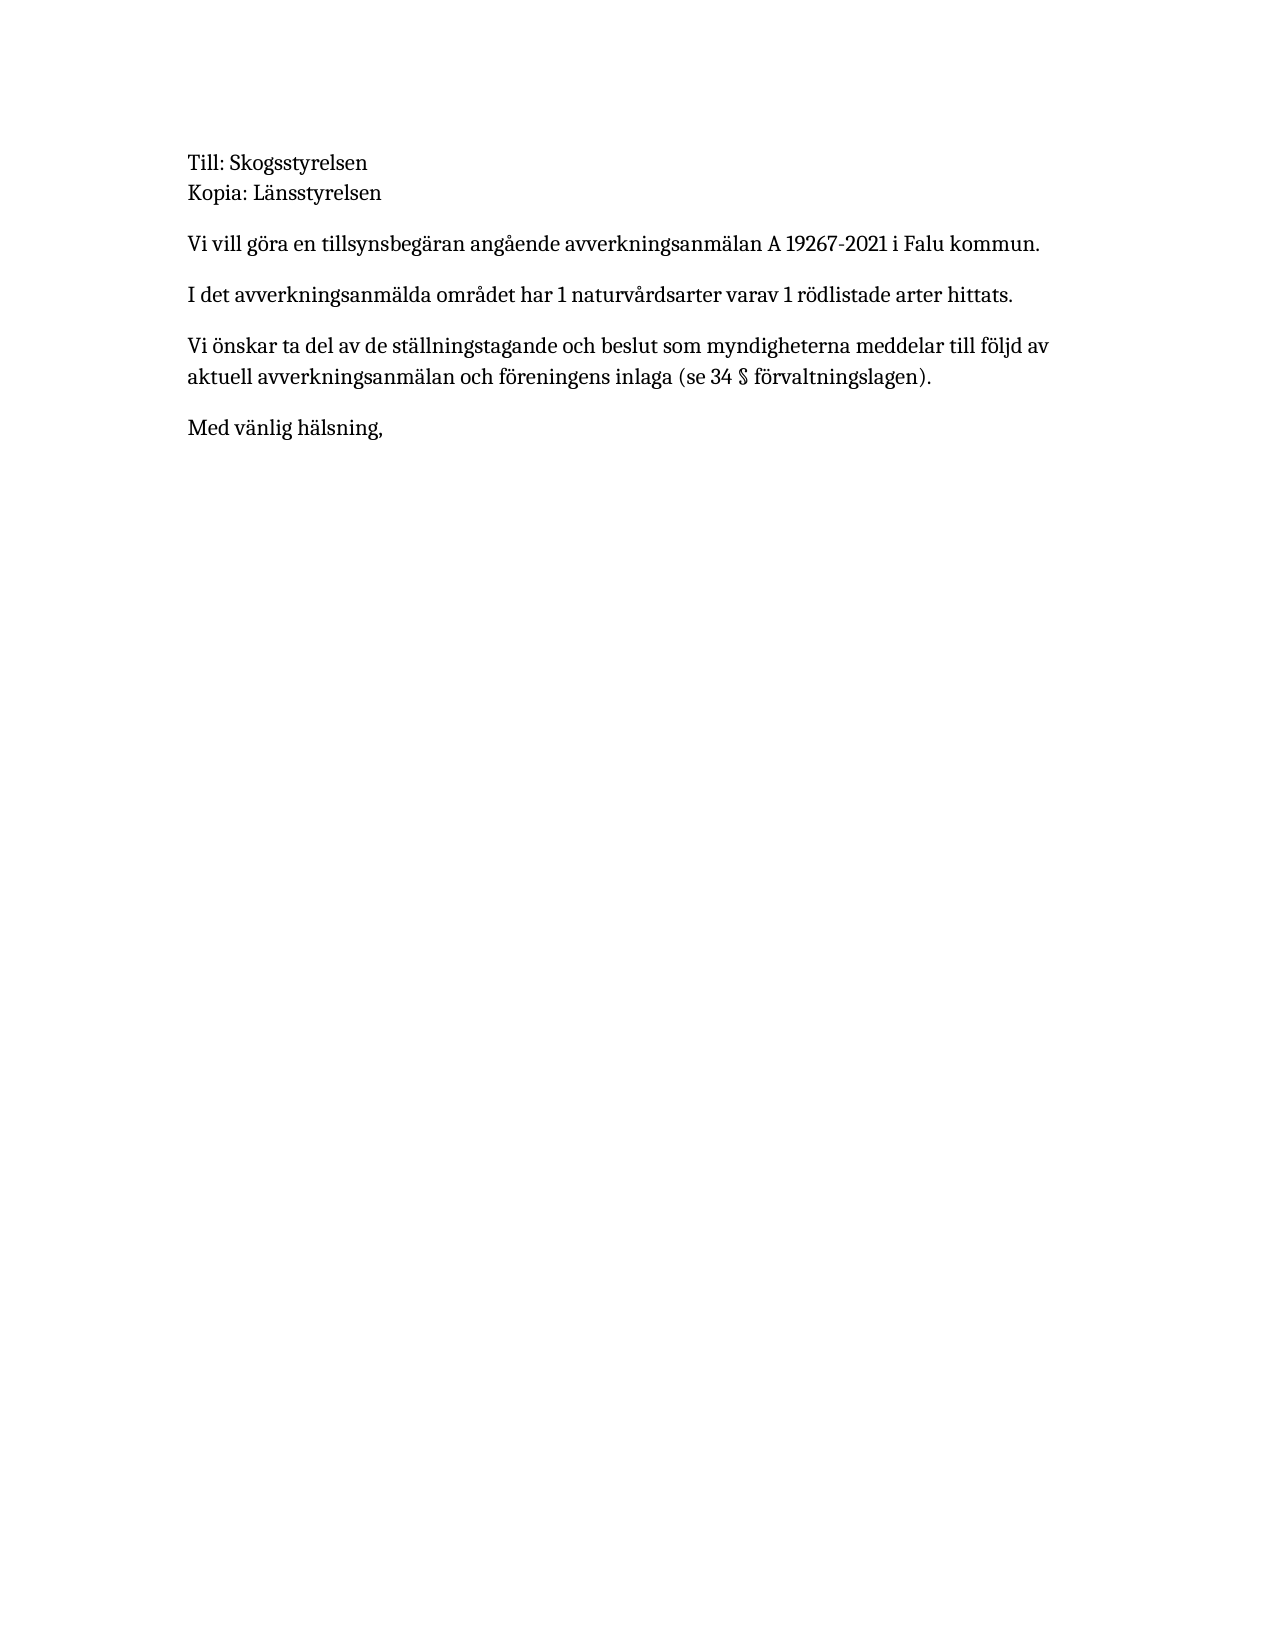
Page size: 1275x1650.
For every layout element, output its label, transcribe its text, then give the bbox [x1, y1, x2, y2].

text Vi vill göra en tillsynsbegäran angående avverkningsanmälan A 19267-2021 i Falu kommun. [187, 231, 1087, 258]
text I det avverkningsanmälda området har 1 naturvårdsarter varav 1 rödlistade arter hittats. [187, 282, 1087, 309]
text Till: Skogsstyrelsen Kopia: Länsstyrelsen [187, 150, 1087, 207]
text Vi önskar ta del av de ställningstagande och beslut som myndigheterna meddelar till följd av aktuell avverkningsanmälan och föreningens inlaga (se 34 § förvaltningslagen). [187, 333, 1087, 390]
text Med vänlig hälsning, [187, 414, 1087, 471]
